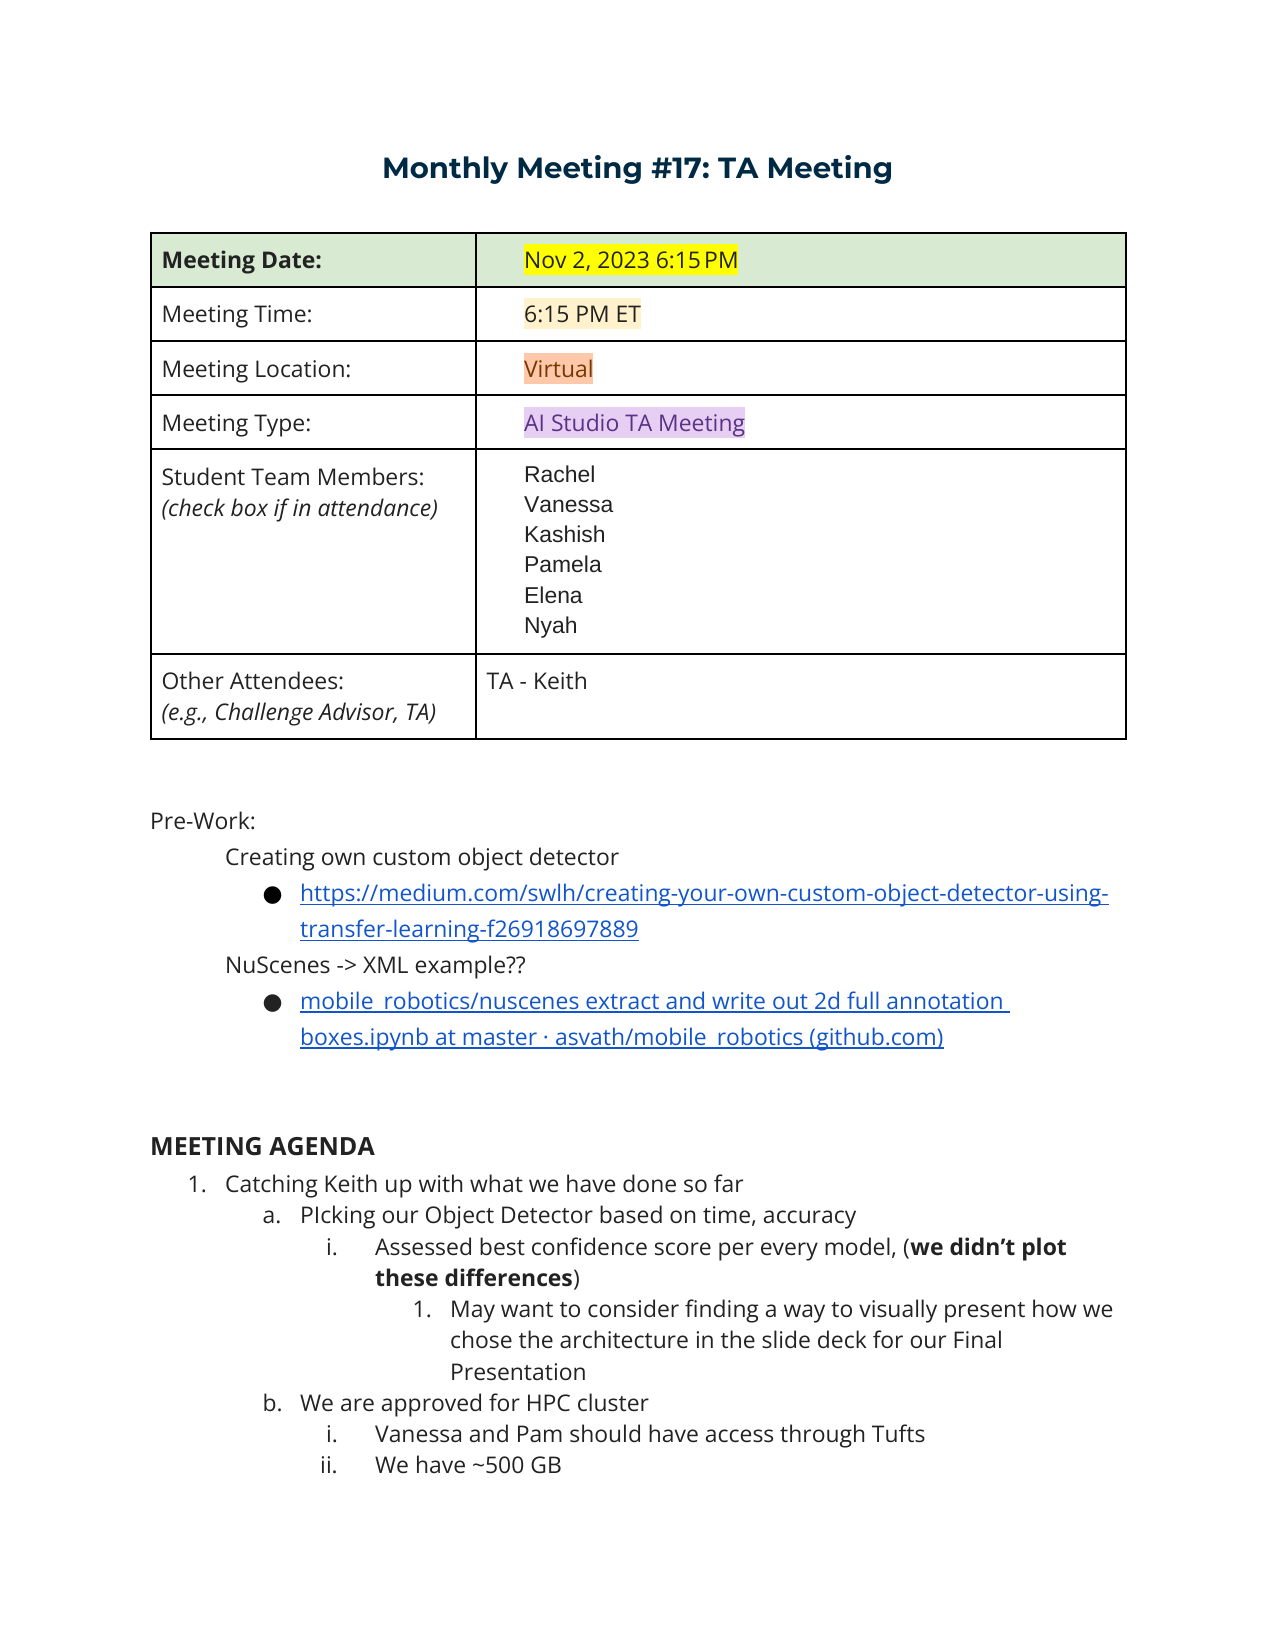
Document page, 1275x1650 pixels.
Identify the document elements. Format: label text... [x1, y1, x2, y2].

list https://medium.com/swlh/creating-your-own-custom-object-detector-using-transfer-learning-f26918697889 [262, 877, 1125, 944]
list PIcking our Object Detector based on time, accuracy [262, 1199, 1125, 1230]
list Catching Keith up with what we have done so far [187, 1168, 1125, 1199]
list Assessed best confidence score per every model, (we didn’t plot these differences) [337, 1230, 1125, 1293]
subtitle Monthly Meeting #17: TA Meeting [150, 150, 1125, 186]
table_cell 6:15 PM ET [477, 288, 1125, 340]
table_cell [477, 342, 1125, 394]
table_cell Meeting Time: [152, 288, 475, 340]
list We have ~500 GB [337, 1449, 1125, 1480]
text Pre-Work: Creating own custom object detector [150, 805, 1125, 872]
table_cell TA - Keith [477, 655, 1125, 738]
list mobile_robotics/nuscenes extract and write out 2d full annotation boxes.ipynb at master · asvath/mobile_robotics (github.com) [262, 985, 1125, 1052]
table_cell [477, 396, 1125, 448]
list We are approved for HPC cluster [262, 1387, 1125, 1418]
table_cell Other Attendees: (e.g., Challenge Advisor, TA) [152, 655, 475, 738]
table_cell Meeting Type: [152, 396, 475, 448]
table_cell Meeting Location: [152, 342, 475, 394]
list Vanessa and Pam should have access through Tufts [337, 1418, 1125, 1449]
table_cell Rachel Vanessa Kashish Pamela Elena Nyah [477, 450, 1125, 652]
text NuScenes -> XML example?? [150, 949, 1125, 980]
table_header Meeting Date: [152, 234, 475, 286]
table_header Nov 2, 2023 6:15 PM [477, 234, 1125, 286]
list May want to consider finding a way to visually present how we chose the architecture in the slide deck for our Final Presentation [412, 1293, 1125, 1387]
table_cell Student Team Members: (check box if in attendance) [152, 450, 475, 652]
subtitle MEETING AGENDA [150, 1129, 1125, 1163]
